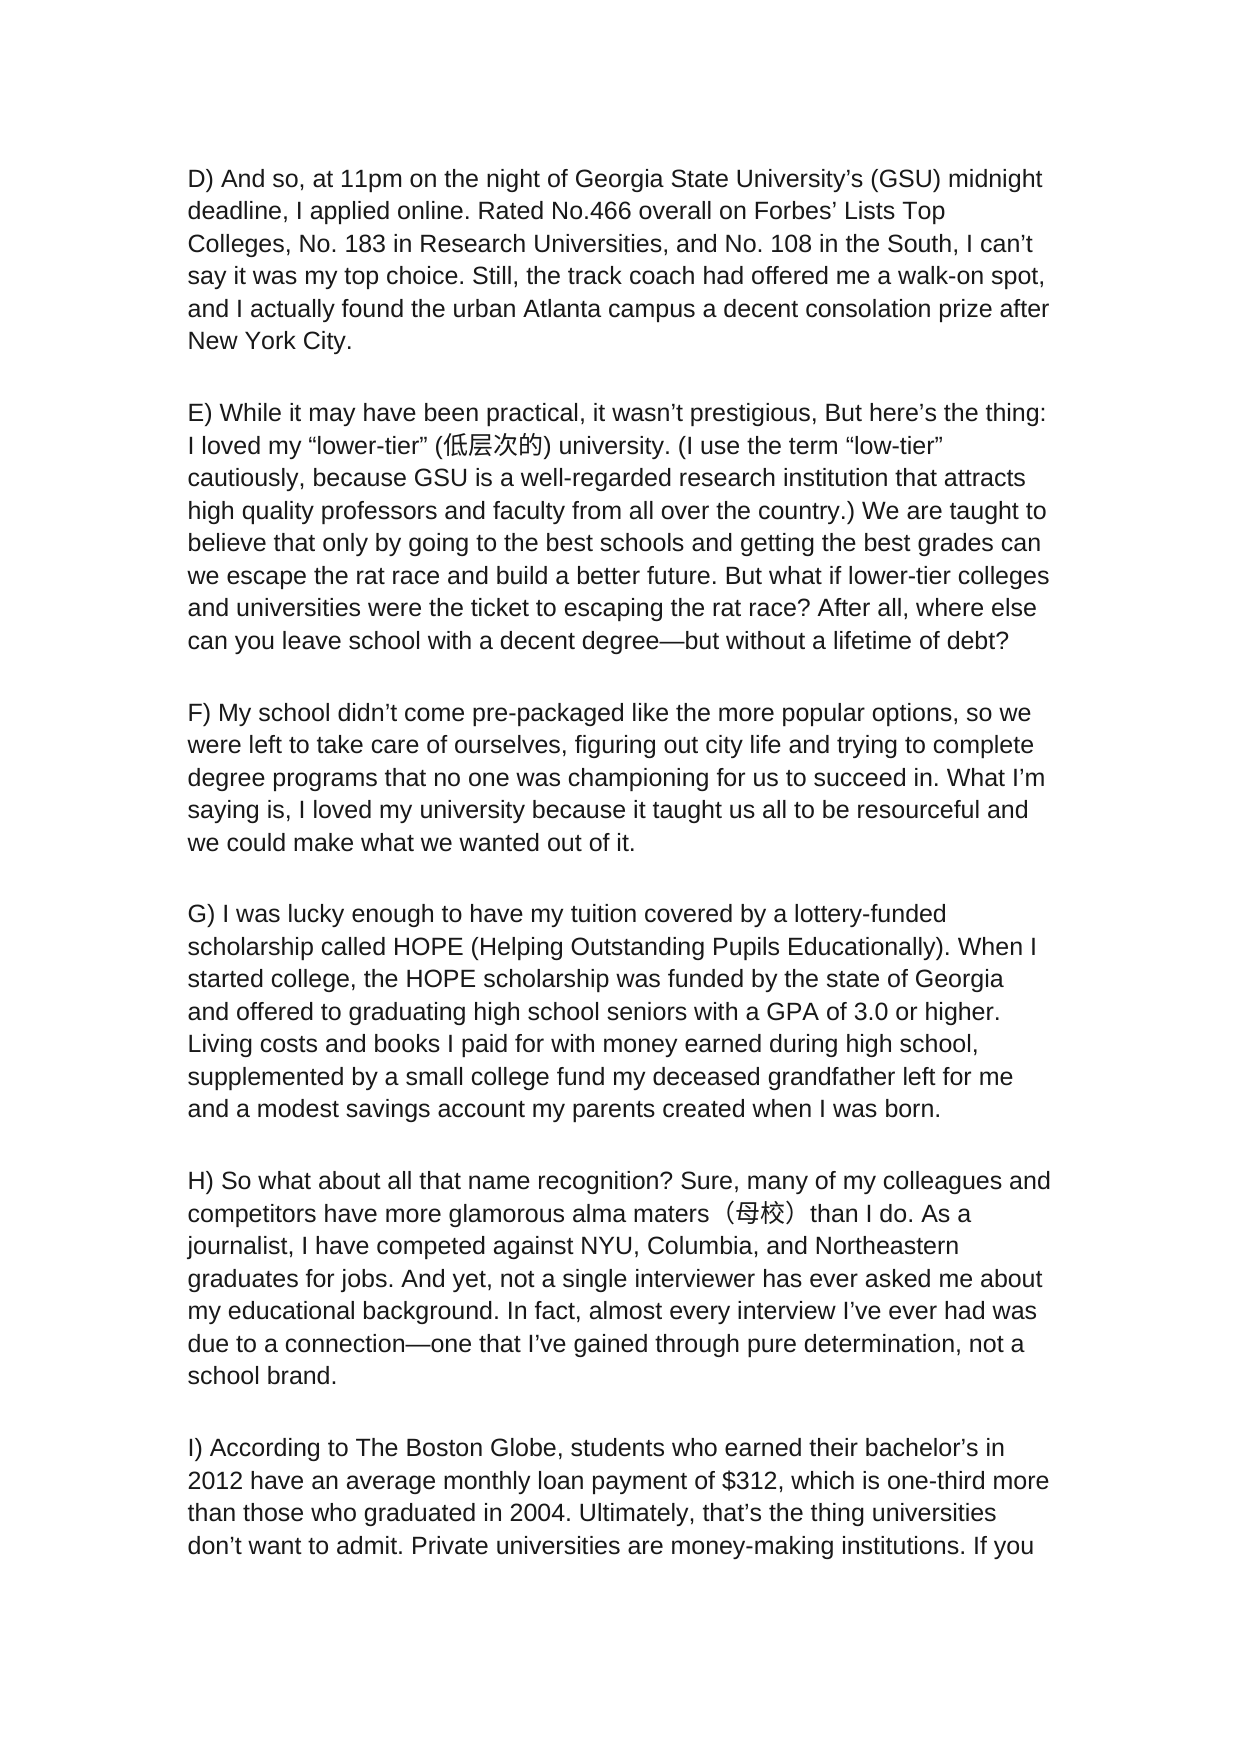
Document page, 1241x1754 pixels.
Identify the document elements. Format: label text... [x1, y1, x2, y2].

text H) So what about all that name recognition? Sure, many of my colleagues and competitors have more glamorous alma maters（母校）than I do. As a journalist, I have competed against NYU, Columbia, and Northeastern graduates for jobs. And yet, not a single interviewer has ever asked me about my educational background. In fact, almost every interview I’ve ever had was due to a connection—one that I’ve gained through pure determination, not a school brand. [187, 1164, 1053, 1392]
text F) My school didn’t come pre-packaged like the more popular options, so we were left to take care of ourselves, figuring out city life and trying to complete degree programs that no one was championing for us to succeed in. What I’m saying is, I loved my university because it taught us all to be resourceful and we could make what we wanted out of it. [187, 696, 1053, 858]
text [187, 1431, 1053, 1561]
text D) And so, at 11pm on the night of Georgia State University’s (GSU) midnight deadline, I applied online. Rated No.466 overall on Forbes’ Lists Top Colleges, No. 183 in Research Universities, and No. 108 in the South, I can’t say it was my top choice. Still, the track coach had offered me a walk-on spot, and I actually found the urban Atlanta campus a decent consolation prize after New York City. [187, 162, 1053, 357]
text E) While it may have been practical, it wasn’t prestigious, But here’s the thing: I loved my “lower-tier” (低层次的) university. (I use the term “low-tier” cautiously, because GSU is a well-regarded research institution that attracts high quality professors and faculty from all over the country.) We are taught to believe that only by going to the best schools and getting the best grades can we escape the rat race and build a better future. But what if lower-tier colleges and universities were the ticket to escaping the rat race? After all, where else can you leave school with a decent degree—but without a lifetime of debt? [187, 396, 1053, 656]
text G) I was lucky enough to have my tuition covered by a lottery-funded scholarship called HOPE (Helping Outstanding Pupils Educationally). When I started college, the HOPE scholarship was funded by the state of Georgia and offered to graduating high school seniors with a GPA of 3.0 or higher. Living costs and books I paid for with money earned during high school, supplemented by a small college fund my deceased grandfather left for me and a modest savings account my parents created when I was born. [187, 898, 1053, 1125]
